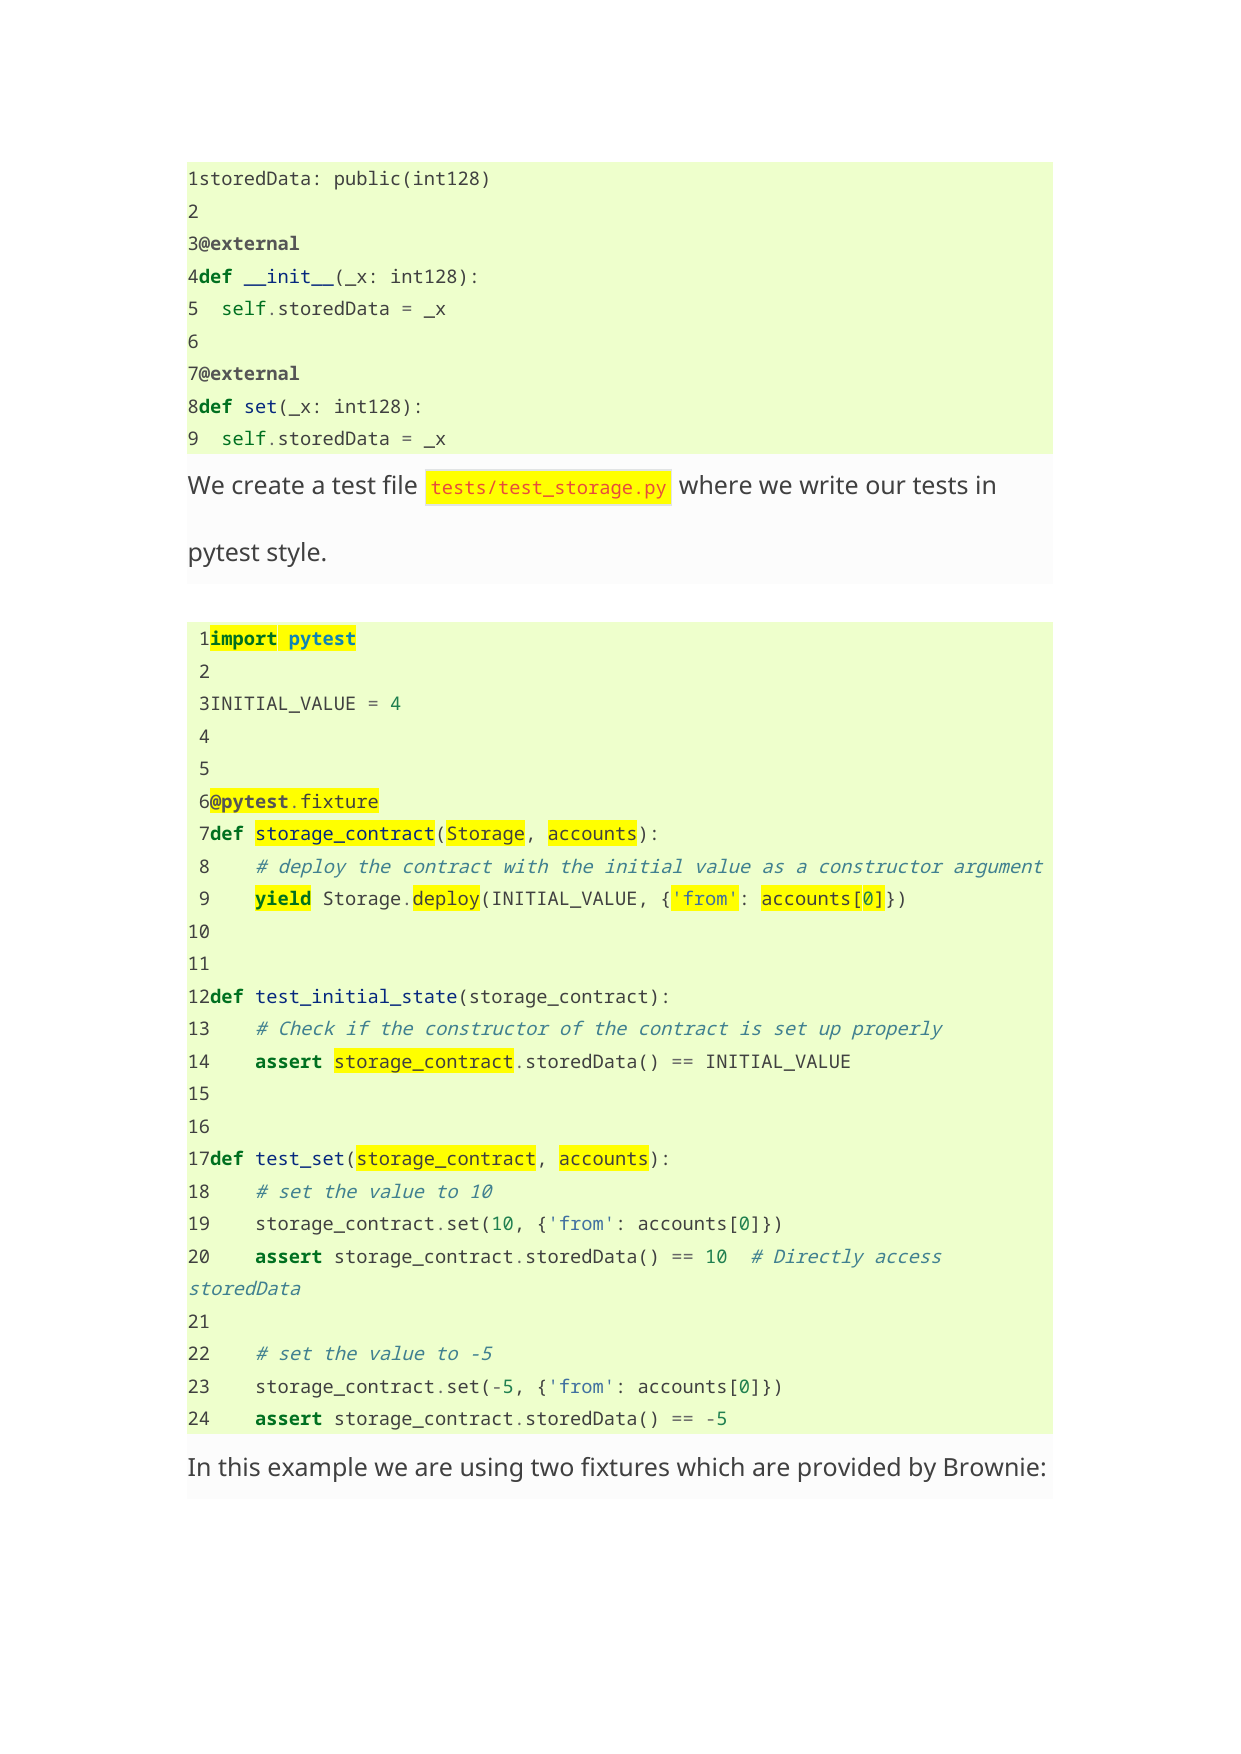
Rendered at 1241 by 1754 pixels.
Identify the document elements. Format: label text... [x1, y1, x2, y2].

text 11 [187, 947, 1053, 979]
text 18 # set the value to 10 [187, 1174, 1053, 1207]
text 5 self.storedData = _x [187, 292, 1053, 324]
text 12def test_initial_state(storage_contract): [187, 979, 1053, 1012]
text 8 # deploy the contract with the initial value as a constructor argument [187, 849, 1053, 882]
text 24 assert storage_contract.storedData() == -5 [187, 1402, 1053, 1434]
text 6@pytest.fixture [187, 784, 1053, 817]
text 8def set(_x: int128): [187, 389, 1053, 422]
text 14 assert storage_contract.storedData() == INITIAL_VALUE [187, 1044, 1053, 1077]
text 21 [187, 1304, 1053, 1337]
text 5 [187, 752, 1053, 784]
text 17def test_set(storage_contract, accounts): [187, 1142, 1053, 1174]
text 3INITIAL_VALUE = 4 [187, 687, 1053, 719]
text 2 [187, 654, 1053, 687]
text 16 [187, 1109, 1053, 1142]
text 10 [187, 914, 1053, 947]
text 7def storage_contract(Storage, accounts): [187, 817, 1053, 849]
text 2 [187, 194, 1053, 227]
text 23 storage_contract.set(-5, {'from': accounts[0]}) [187, 1369, 1053, 1402]
text 1import pytest [187, 622, 1053, 654]
text 19 storage_contract.set(10, {'from': accounts[0]}) [187, 1207, 1053, 1239]
text 9 yield Storage.deploy(INITIAL_VALUE, {'from': accounts[0]}) [187, 882, 1053, 914]
text 20 assert storage_contract.storedData() == 10 # Directly access storedData [187, 1239, 1053, 1304]
text 1storedData: public(int128) [187, 162, 1053, 194]
text We create a test file tests/test_storage.py where we write our tests in pytest style. [187, 454, 1053, 584]
text In this example we are using two fixtures which are provided by Brownie: [187, 1434, 1053, 1499]
text 3@external [187, 227, 1053, 259]
text 4 [187, 719, 1053, 752]
text 7@external [187, 357, 1053, 389]
text 4def __init__(_x: int128): [187, 259, 1053, 292]
text 9 self.storedData = _x [187, 422, 1053, 454]
text 13 # Check if the constructor of the contract is set up properly [187, 1012, 1053, 1044]
text 15 [187, 1077, 1053, 1109]
text 6 [187, 324, 1053, 357]
text 22 # set the value to -5 [187, 1337, 1053, 1369]
